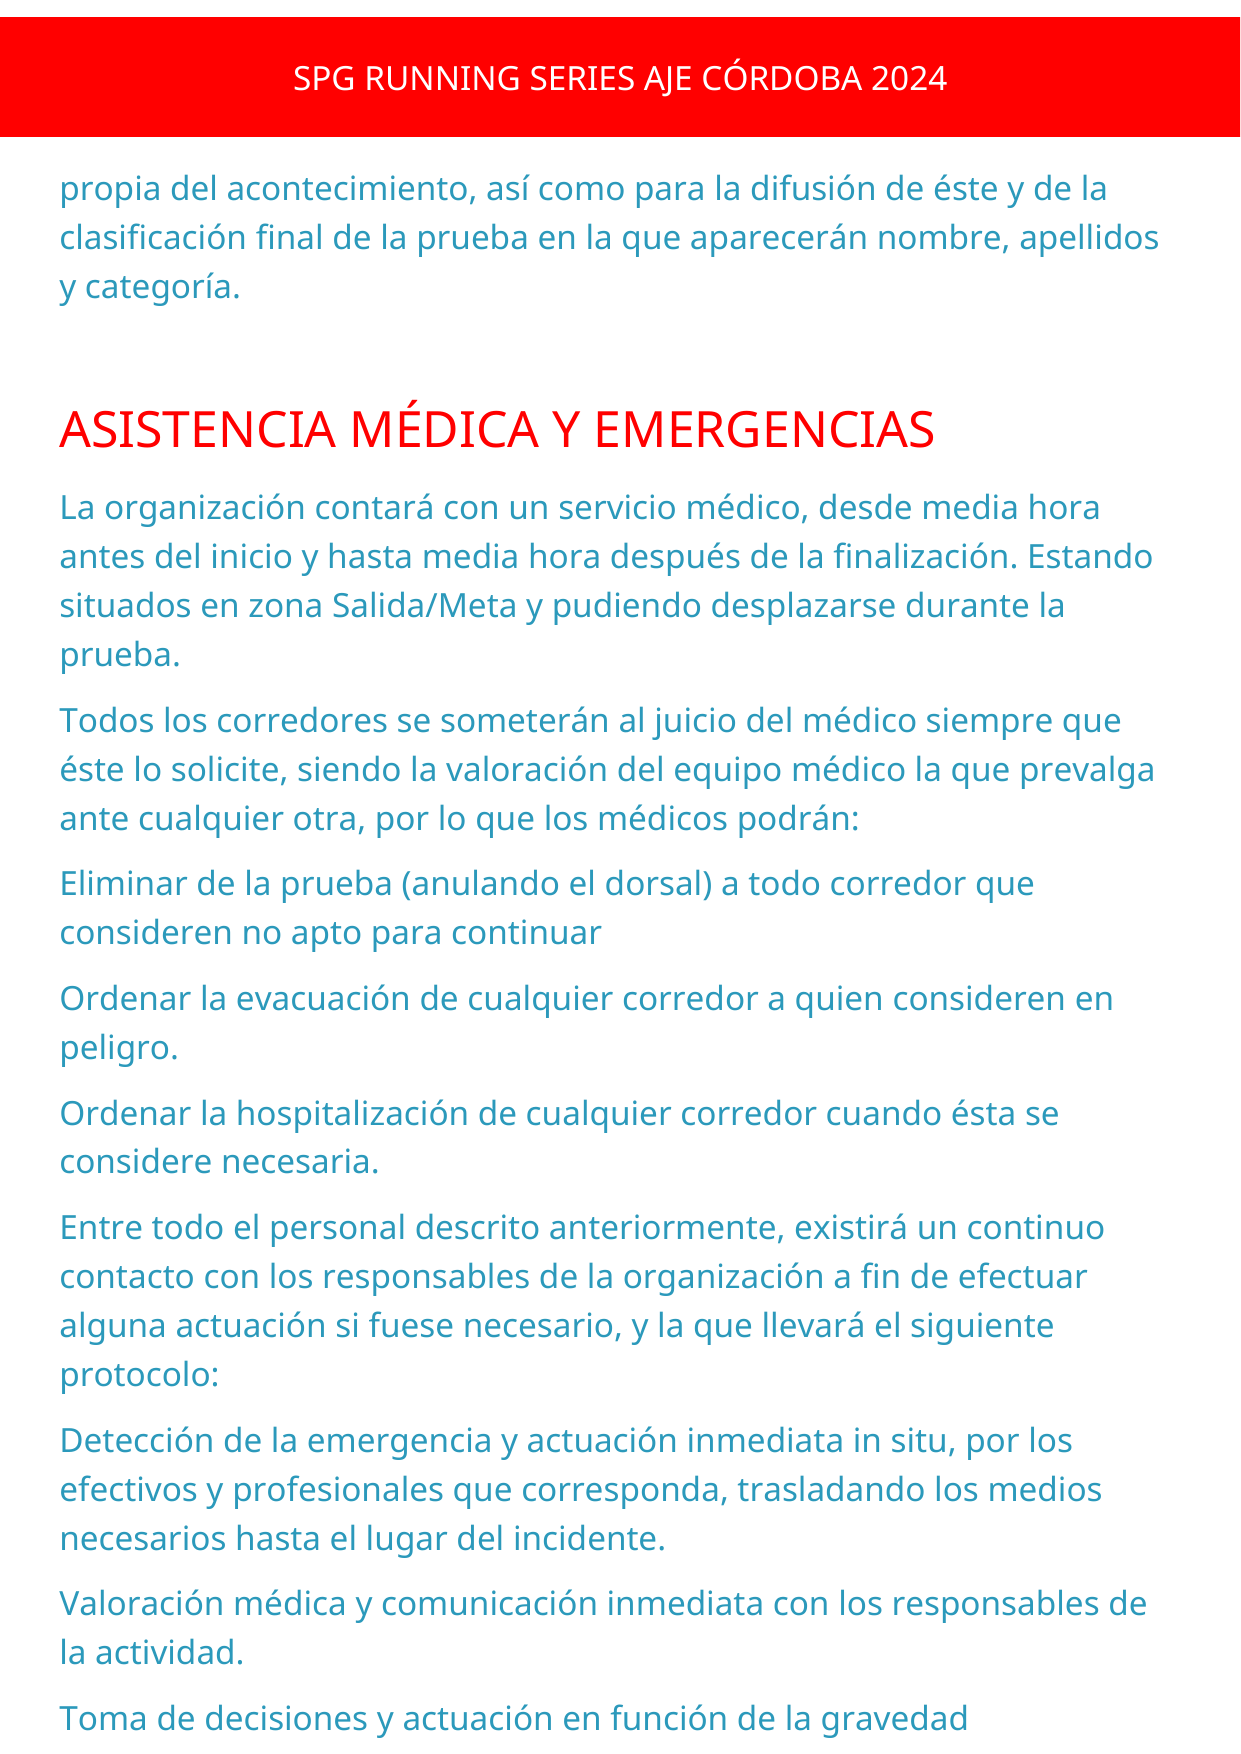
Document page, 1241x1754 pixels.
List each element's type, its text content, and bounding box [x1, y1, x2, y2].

text Entre todo el personal descrito anteriormente, existirá un continuo contacto con los responsables de la organización a fin de efectuar alguna actuación si fuese necesario, y la que llevará el siguiente protocolo: [59, 1204, 1181, 1396]
text Eliminar de la prueba (anulando el dorsal) a todo corredor que consideren no apto para continuar [59, 860, 1181, 954]
text Ordenar la evacuación de cualquier corredor a quien consideren en peligro. [59, 975, 1181, 1069]
text Valoración médica y comunicación inmediata con los responsables de la actividad. [59, 1580, 1181, 1674]
text ASISTENCIA MÉDICA Y EMERGENCIAS [59, 394, 1181, 462]
text Detección de la emergencia y actuación inmediata in situ, por los efectivos y profesionales que corresponda, trasladando los medios necesarios hasta el lugar del incidente. [59, 1416, 1181, 1560]
text Todos los corredores se someterán al juicio del médico siempre que éste lo solicite, siendo la valoración del equipo médico la que prevalga ante cualquier otra, por lo que los médicos podrán: [59, 697, 1181, 840]
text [59, 165, 1181, 308]
text La organización contará con un servicio médico, desde media hora antes del inicio y hasta media hora después de la finalización. Estando situados en zona Salida/Meta y pudiendo desplazarse durante la prueba. [59, 484, 1181, 676]
text Toma de decisiones y actuación en función de la gravedad [59, 1694, 1181, 1740]
text Ordenar la hospitalización de cualquier corredor cuando ésta se considere necesaria. [59, 1089, 1181, 1184]
